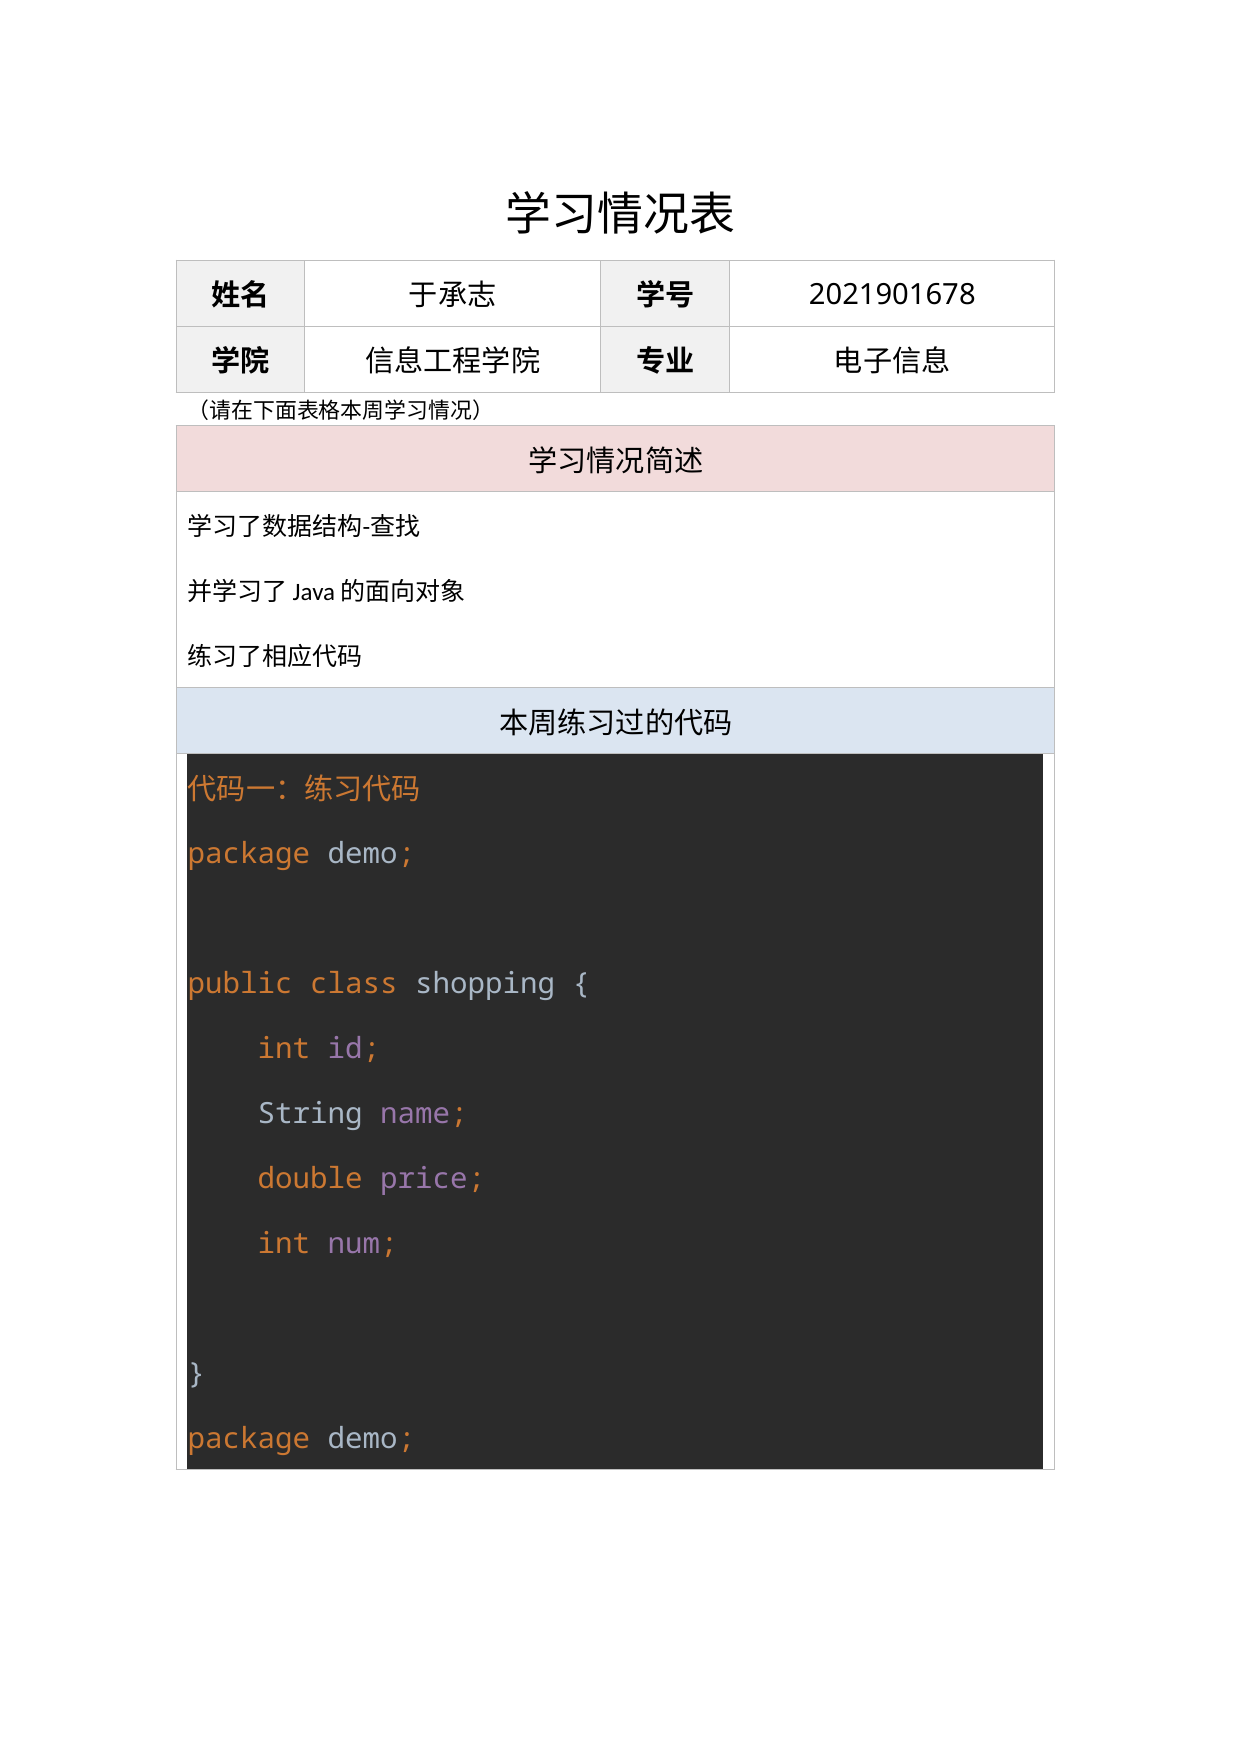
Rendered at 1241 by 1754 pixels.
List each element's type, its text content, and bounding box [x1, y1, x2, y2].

text （请在下面表格本周学习情况） [187, 393, 1053, 425]
table_cell 学习了数据结构-查找 并学习了Java的面向对象 练习了相应代码 [177, 492, 1054, 687]
table_cell 本周练习过的代码 [177, 688, 1054, 753]
table_cell 电子信息 [730, 327, 1054, 392]
table_header 于承志 [305, 261, 600, 326]
table_cell 学院 [177, 327, 304, 392]
text 学习情况表 [187, 162, 1053, 259]
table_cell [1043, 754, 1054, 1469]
table_header 姓名 [177, 261, 304, 326]
table_header 2021901678 [730, 261, 1054, 326]
table_header 学习情况简述 [177, 426, 1054, 491]
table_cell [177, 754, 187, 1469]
table_header 学号 [601, 261, 729, 326]
table_cell 信息工程学院 [305, 327, 600, 392]
table_cell 专业 [601, 327, 729, 392]
